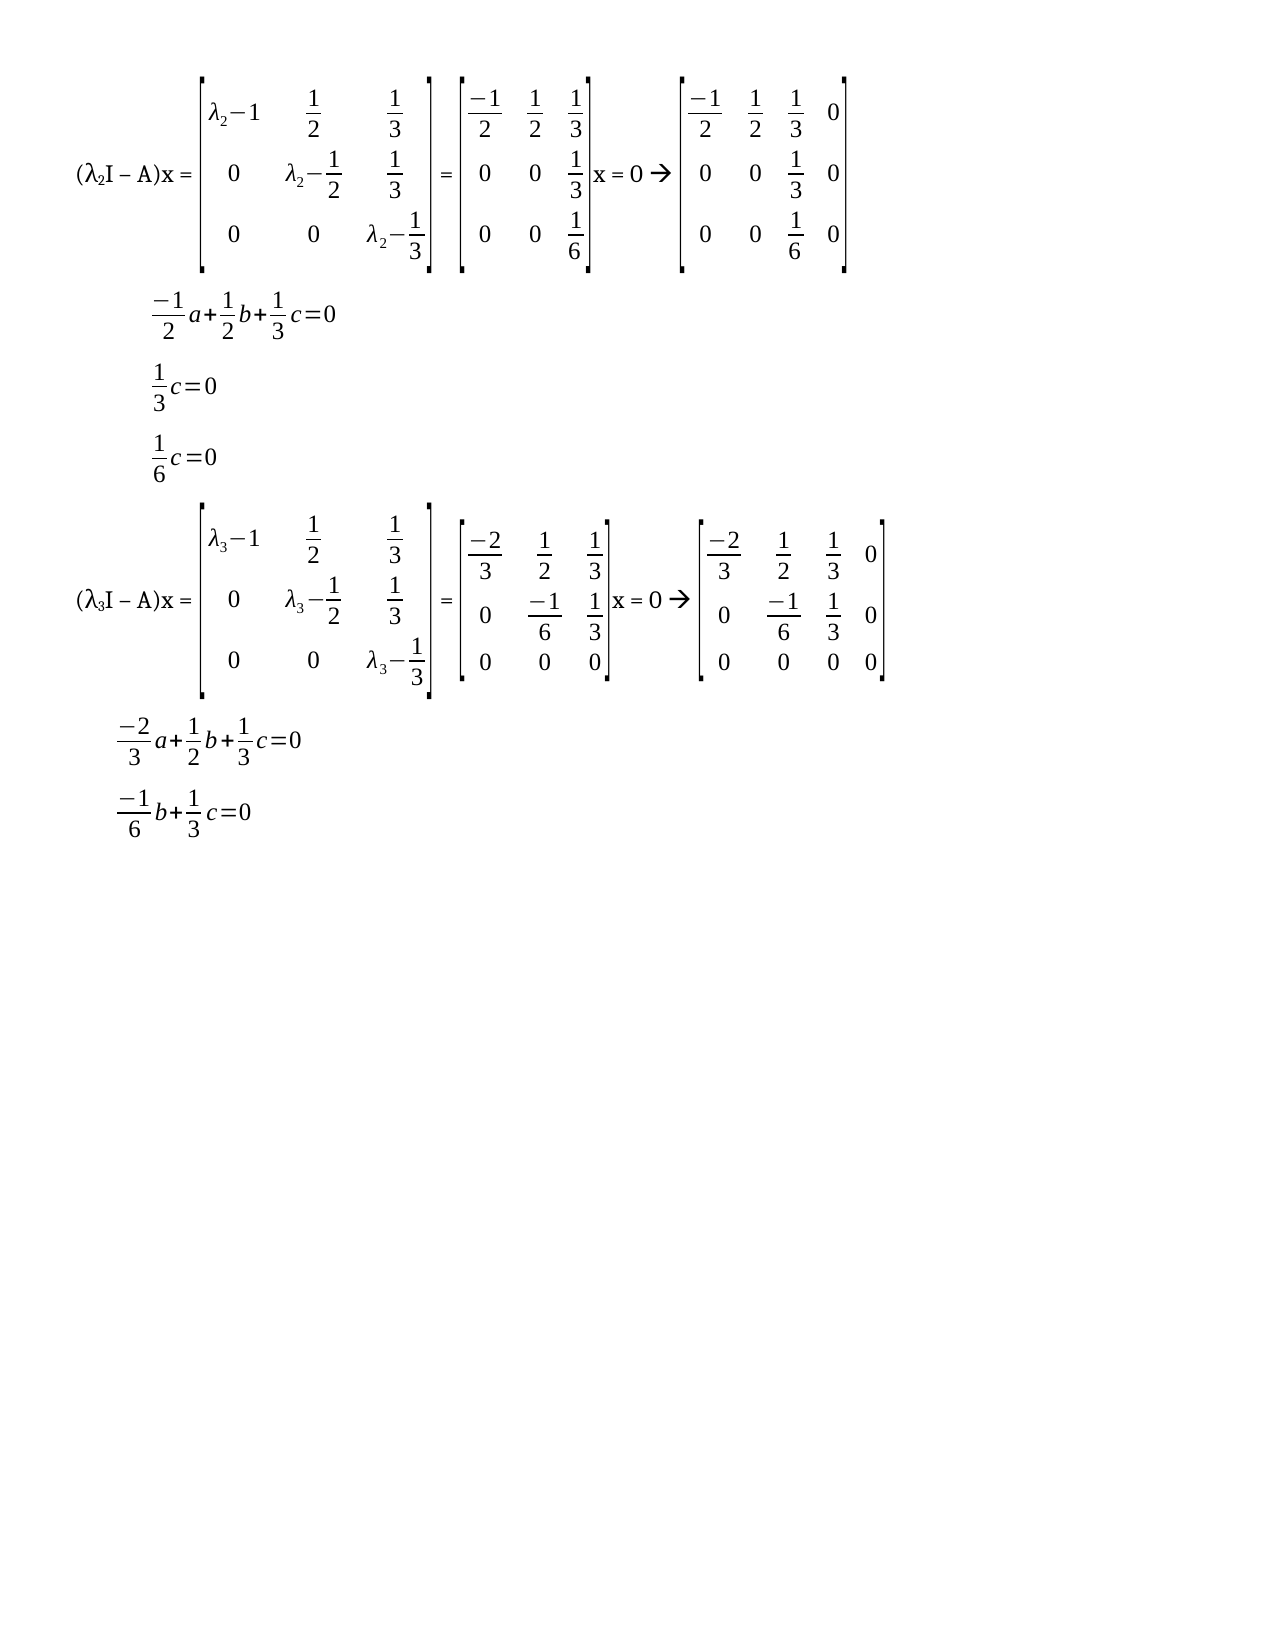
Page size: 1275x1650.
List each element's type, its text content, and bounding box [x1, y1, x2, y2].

text (λ2I – A)x = = x = 0 [75, 75, 1200, 274]
text (λ3I – A)x = = x = 0 [75, 501, 1200, 700]
